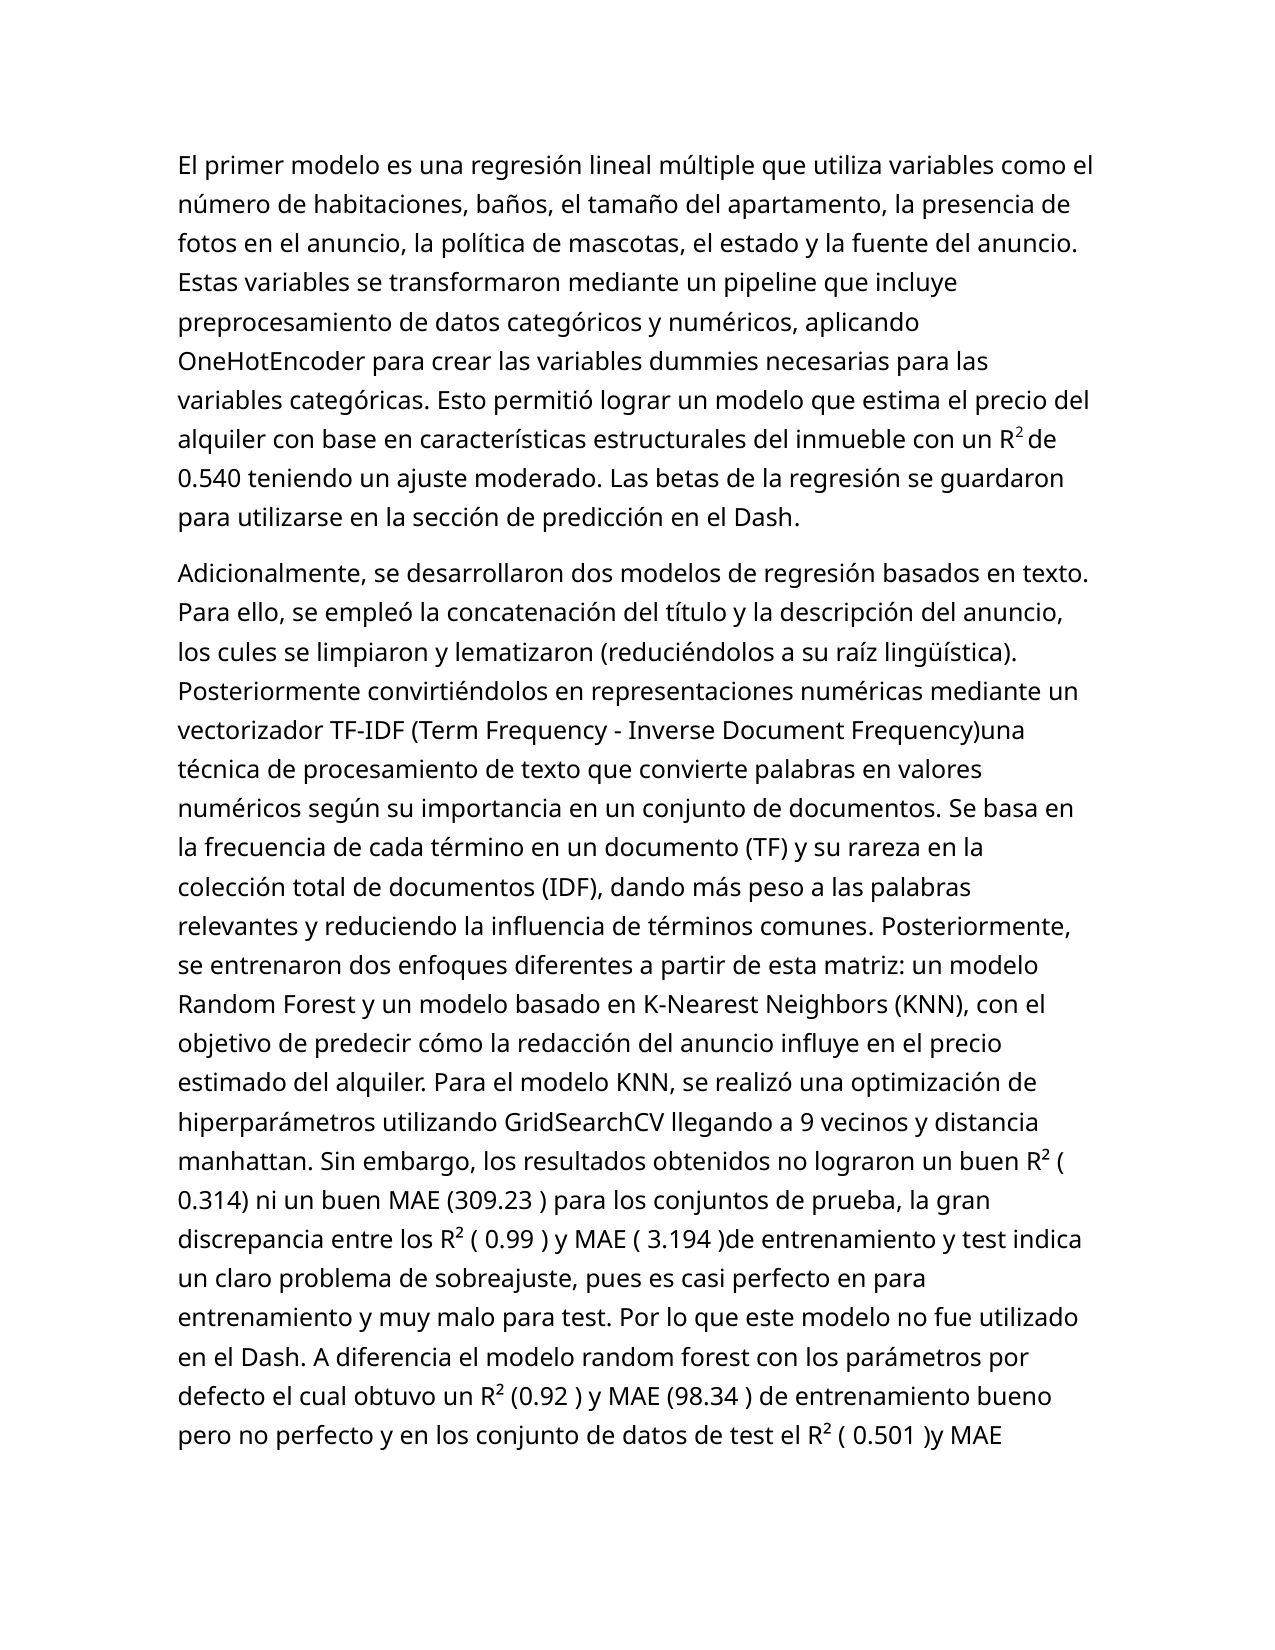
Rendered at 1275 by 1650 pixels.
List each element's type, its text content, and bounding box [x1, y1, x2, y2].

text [177, 556, 1098, 1452]
text El primer modelo es una regresión lineal múltiple que utiliza variables como el número de habitaciones, baños, el tamaño del apartamento, la presencia de fotos en el anuncio, la política de mascotas, el estado y la fuente del anuncio. Estas variables se transformaron mediante un pipeline que incluye preprocesamiento de datos categóricos y numéricos, aplicando OneHotEncoder para crear las variables dummies necesarias para las variables categóricas. Esto permitió lograr un modelo que estima el precio del alquiler con base en características estructurales del inmueble con un R2 de 0.540 teniendo un ajuste moderado. Las betas de la regresión se guardaron para utilizarse en la sección de predicción en el Dash. [177, 148, 1098, 534]
